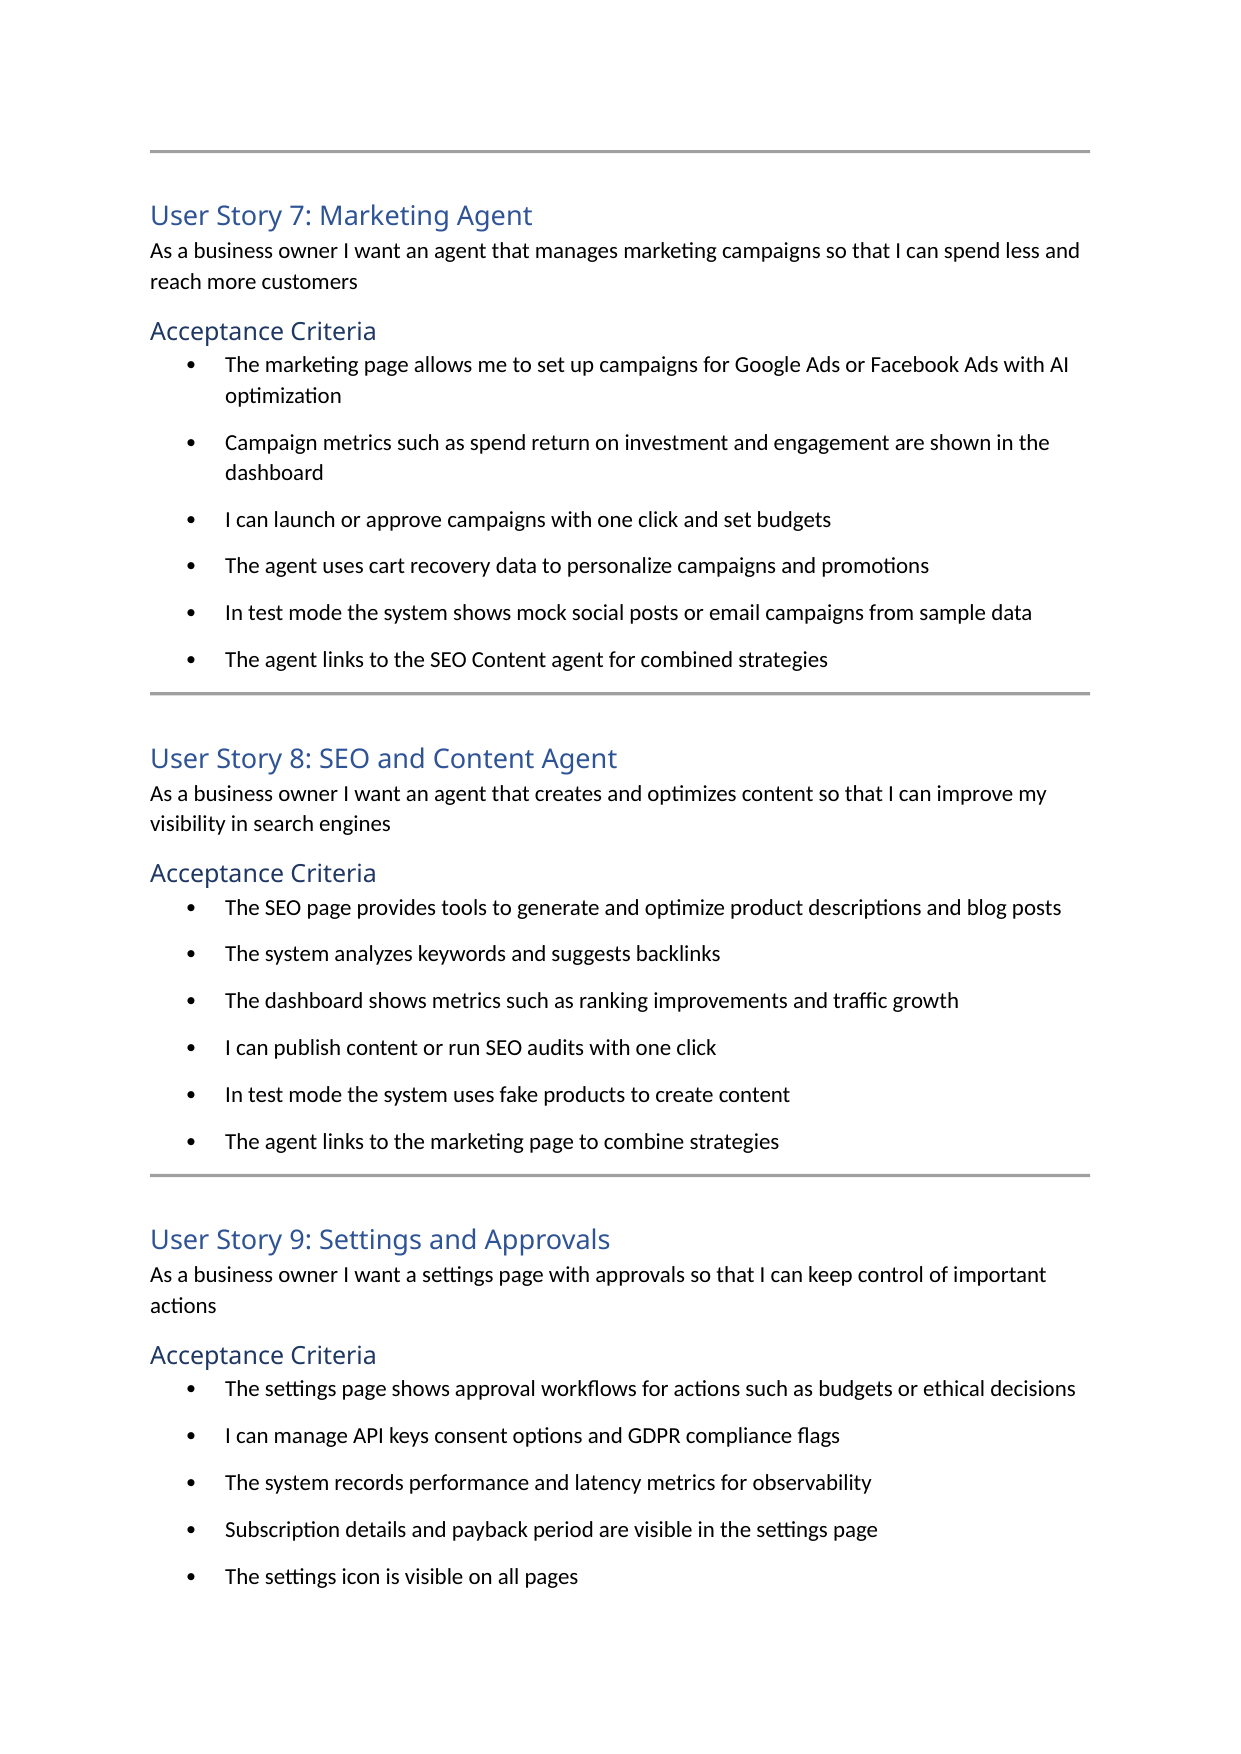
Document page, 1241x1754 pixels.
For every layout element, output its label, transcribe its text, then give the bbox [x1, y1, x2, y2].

list The system records performance and latency metrics for observability [187, 1468, 1090, 1496]
list The marketing page allows me to set up campaigns for Google Ads or Facebook Ads with AI optimization [187, 351, 1090, 409]
list In test mode the system shows mock social posts or email campaigns from sample data [187, 598, 1090, 626]
list I can manage API keys consent options and GDPR compliance flags [187, 1421, 1090, 1449]
subtitle User Story 8: SEO and Content Agent [150, 739, 1090, 776]
text As a business owner I want an agent that creates and optimizes content so that I can improve my visibility in search engines [150, 779, 1090, 837]
list I can publish content or run SEO audits with one click [187, 1033, 1090, 1061]
list The agent links to the SEO Content agent for combined strategies [187, 645, 1090, 673]
text As a business owner I want a settings page with approvals so that I can keep control of important actions [150, 1261, 1090, 1319]
subtitle Acceptance Criteria [150, 856, 1090, 890]
list The system analyzes keywords and suggests backlinks [187, 939, 1090, 968]
text As a business owner I want an agent that manages marketing campaigns so that I can spend less and reach more customers [150, 237, 1090, 295]
list The SEO page provides tools to generate and optimize product descriptions and blog posts [187, 893, 1090, 921]
subtitle User Story 9: Settings and Approvals [150, 1221, 1090, 1258]
subtitle User Story 7: Marketing Agent [150, 197, 1090, 234]
list I can launch or approve campaigns with one click and set budgets [187, 505, 1090, 533]
list The settings icon is visible on all pages [187, 1562, 1090, 1590]
list The settings page shows approval workflows for actions such as budgets or ethical decisions [187, 1374, 1090, 1402]
list The agent links to the marketing page to combine strategies [187, 1127, 1090, 1155]
list Campaign metrics such as spend return on investment and engagement are shown in the dashboard [187, 428, 1090, 486]
list Subscription details and payback period are visible in the settings page [187, 1515, 1090, 1543]
subtitle Acceptance Criteria [150, 314, 1090, 348]
list The dashboard shows metrics such as ranking improvements and traffic growth [187, 986, 1090, 1014]
list In test mode the system uses fake products to create content [187, 1080, 1090, 1108]
subtitle Acceptance Criteria [150, 1338, 1090, 1372]
list The agent uses cart recovery data to personalize campaigns and promotions [187, 552, 1090, 579]
